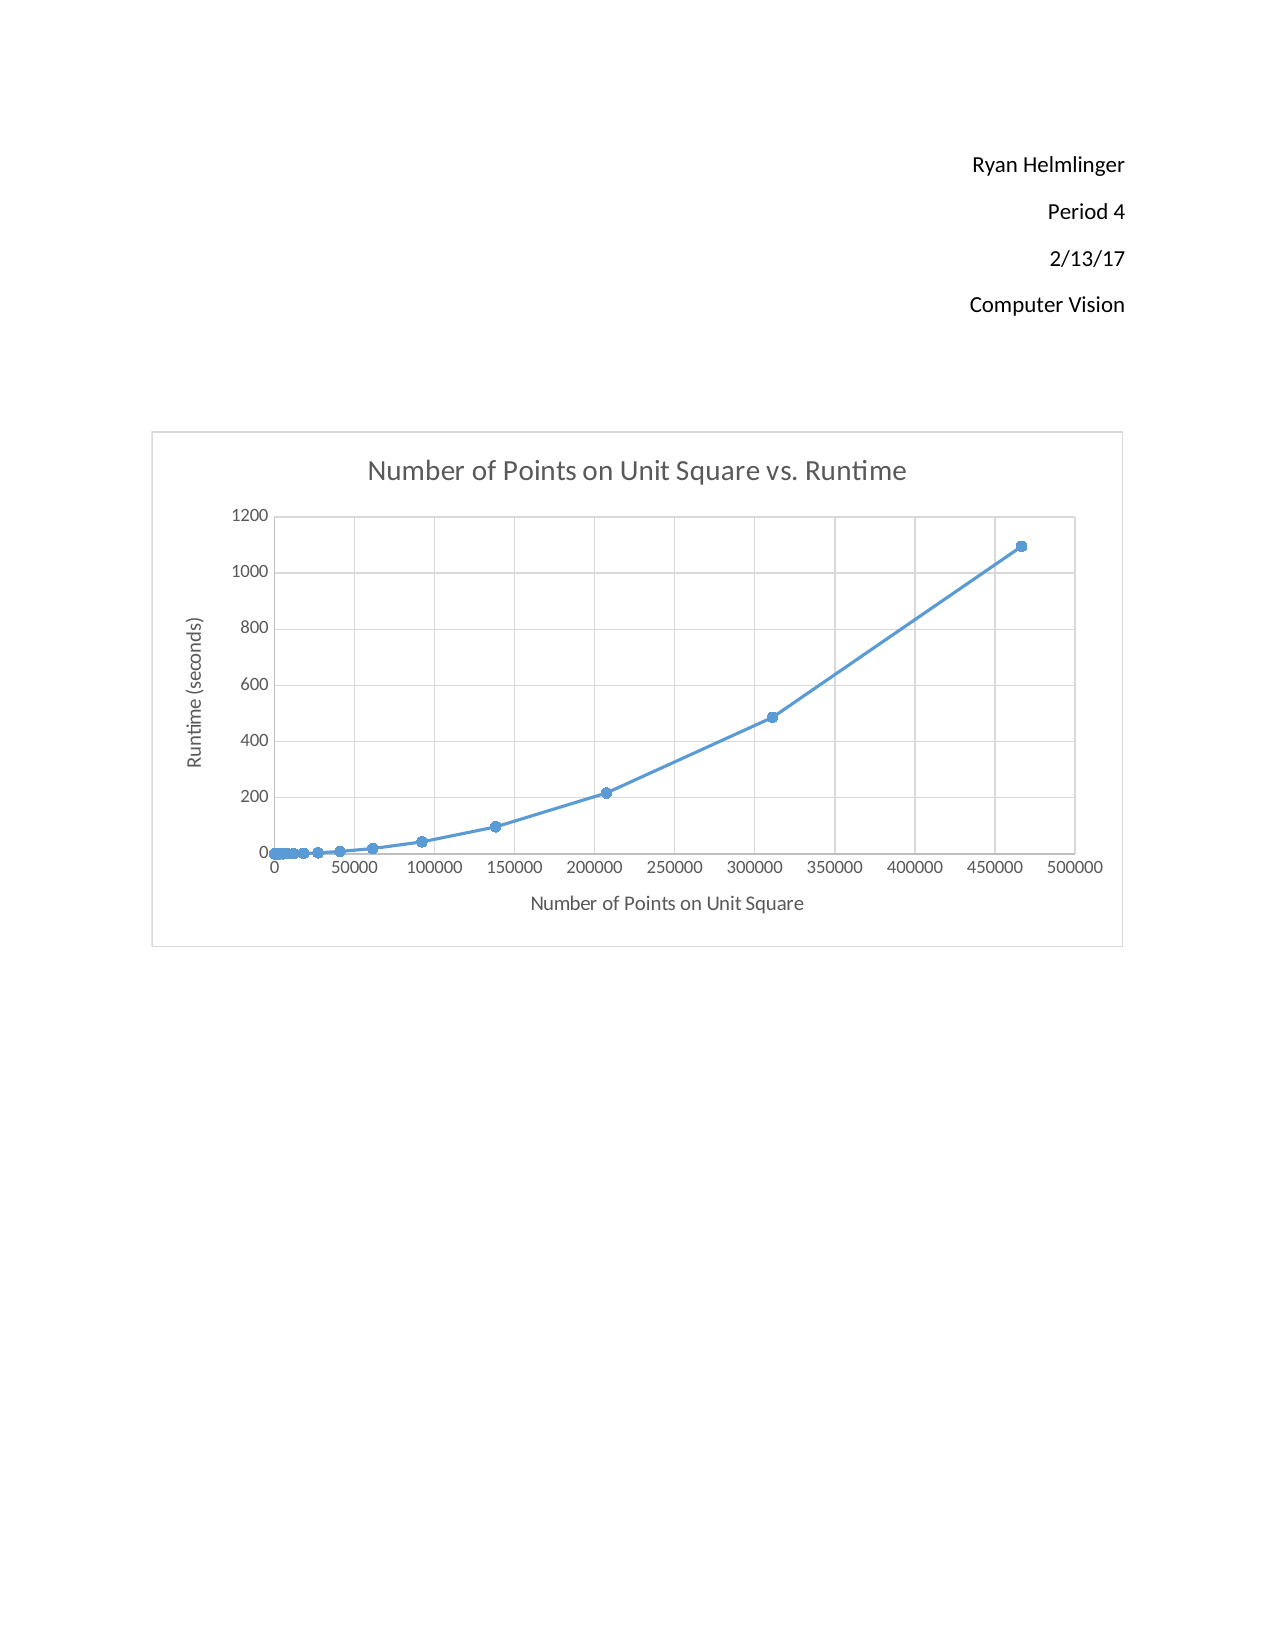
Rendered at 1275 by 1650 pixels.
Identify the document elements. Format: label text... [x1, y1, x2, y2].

text Period 4 [150, 197, 1125, 225]
text Ryan Helmlinger [150, 150, 1125, 178]
text 2/13/17 [150, 244, 1125, 272]
text Computer Vision [150, 291, 1125, 319]
